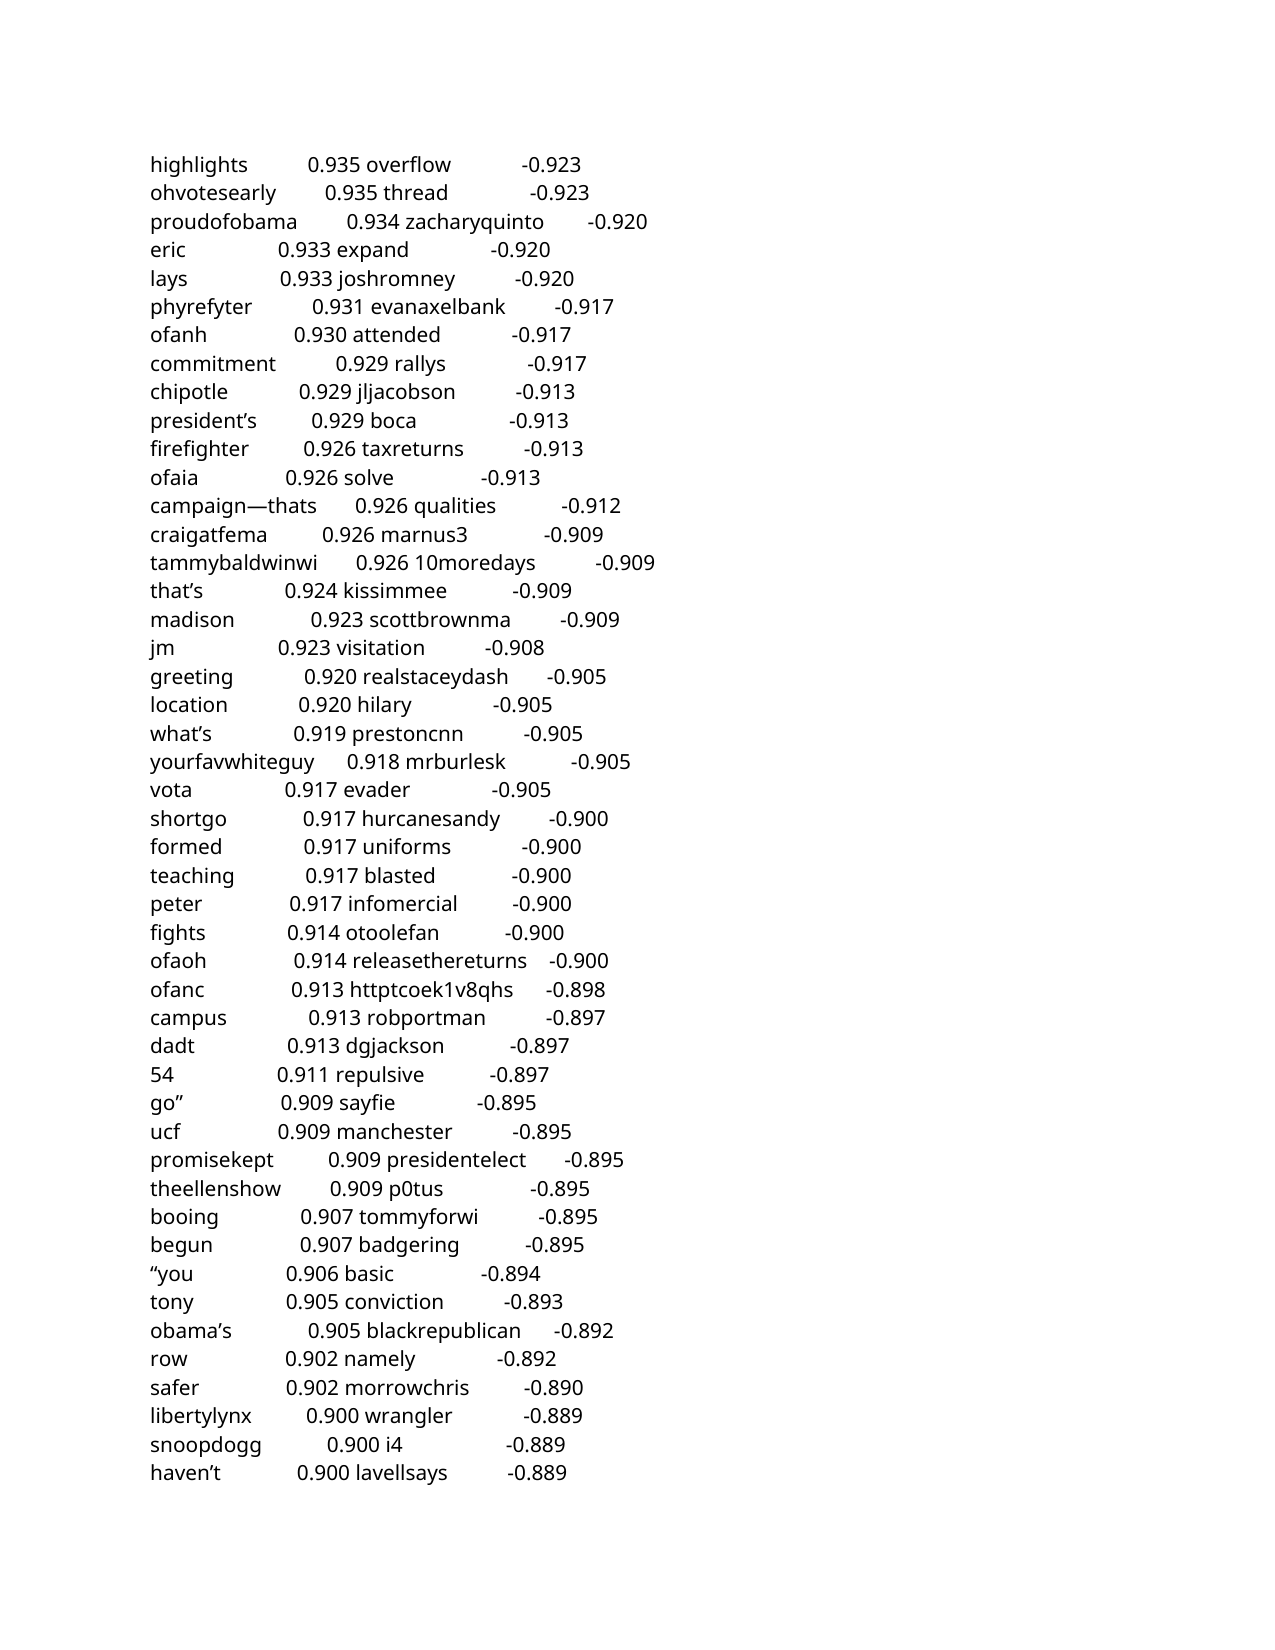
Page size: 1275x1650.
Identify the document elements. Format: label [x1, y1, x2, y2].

text [150, 150, 1125, 1487]
